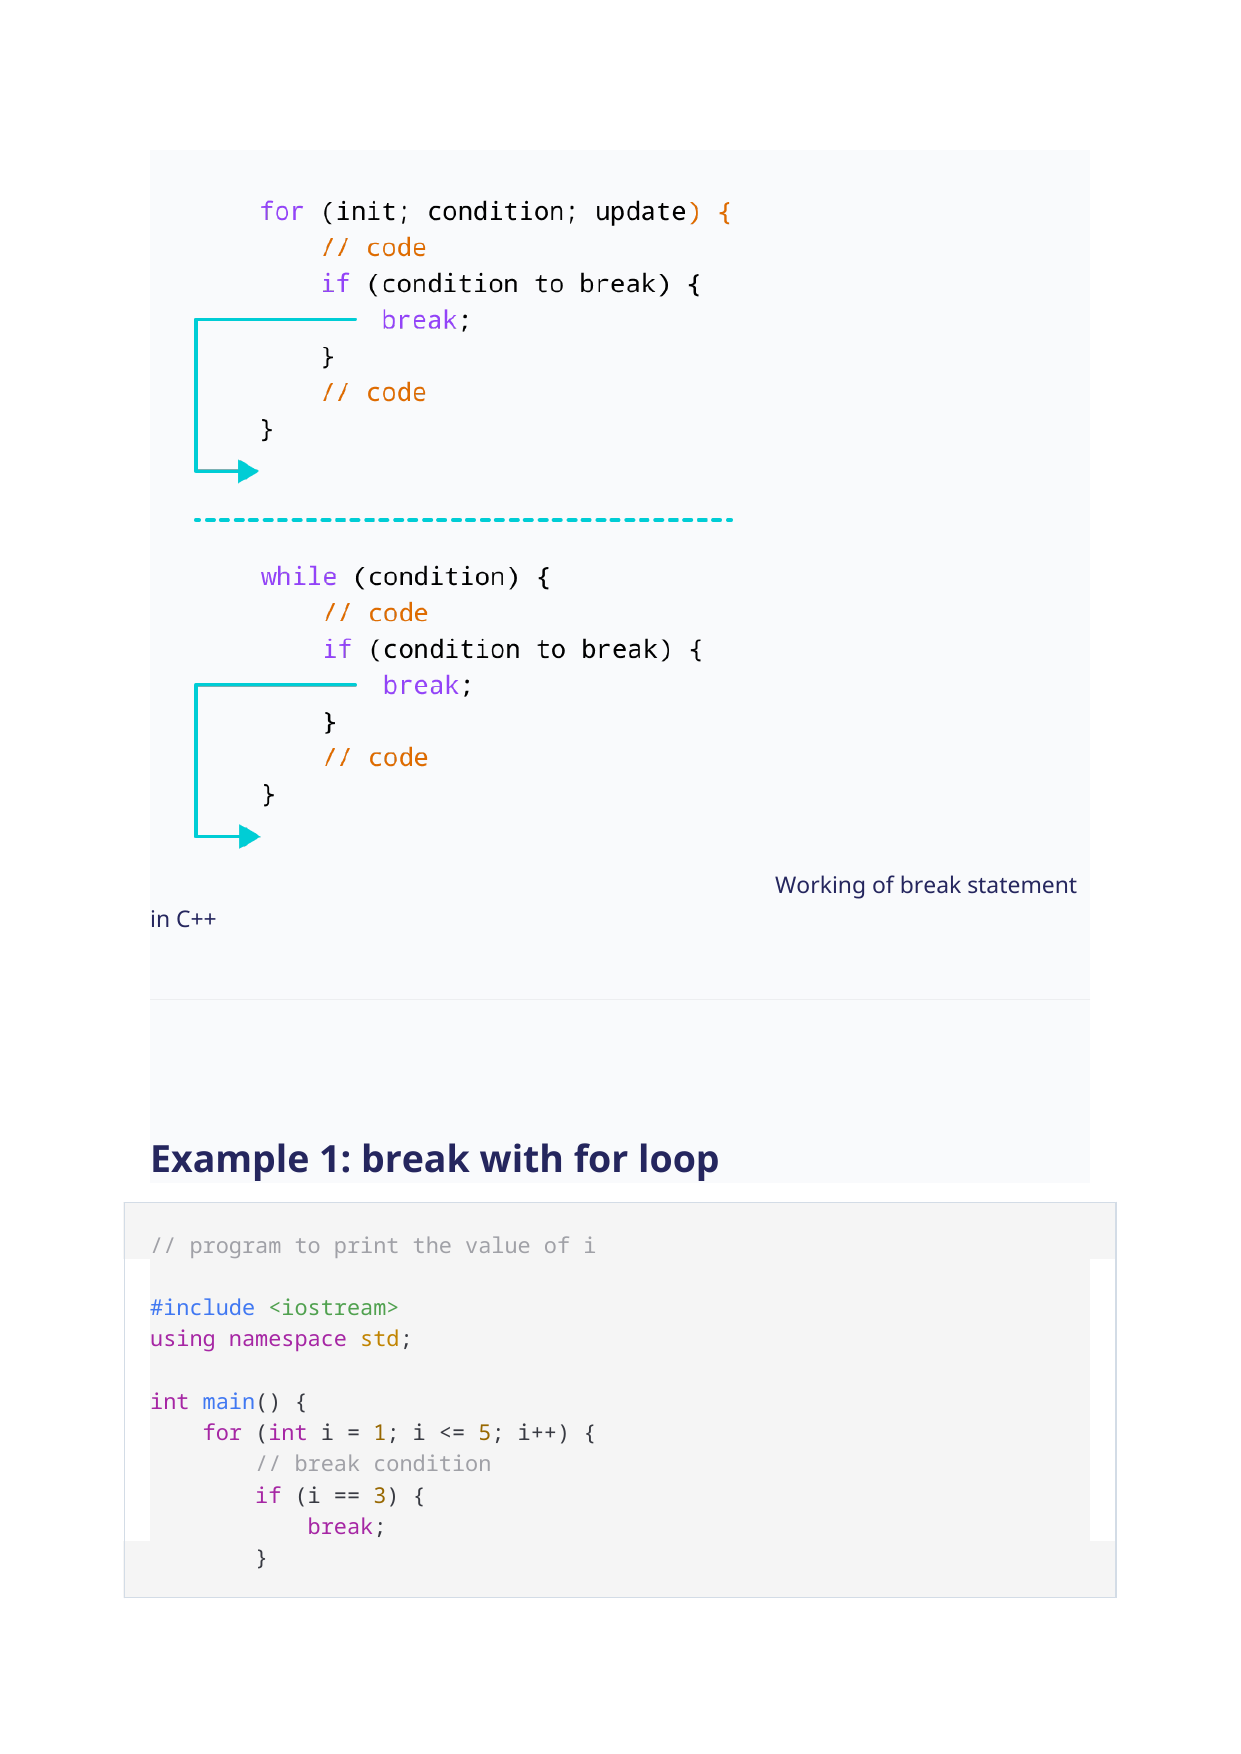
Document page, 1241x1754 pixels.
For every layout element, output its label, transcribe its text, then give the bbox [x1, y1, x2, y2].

picture [150, 150, 775, 894]
text if (i == 3) { [150, 1478, 1090, 1509]
text // program to print the value of i [125, 1203, 1115, 1259]
text int main() { [150, 1384, 1090, 1416]
text using namespace std; [150, 1322, 1090, 1353]
text for (int i = 1; i <= 5; i++) { [150, 1416, 1090, 1447]
text // break condition [150, 1447, 1090, 1478]
text } [125, 1514, 1115, 1597]
text #include <iostream> [150, 1291, 1090, 1322]
subtitle Example 1: break with for loop [150, 1127, 1090, 1183]
